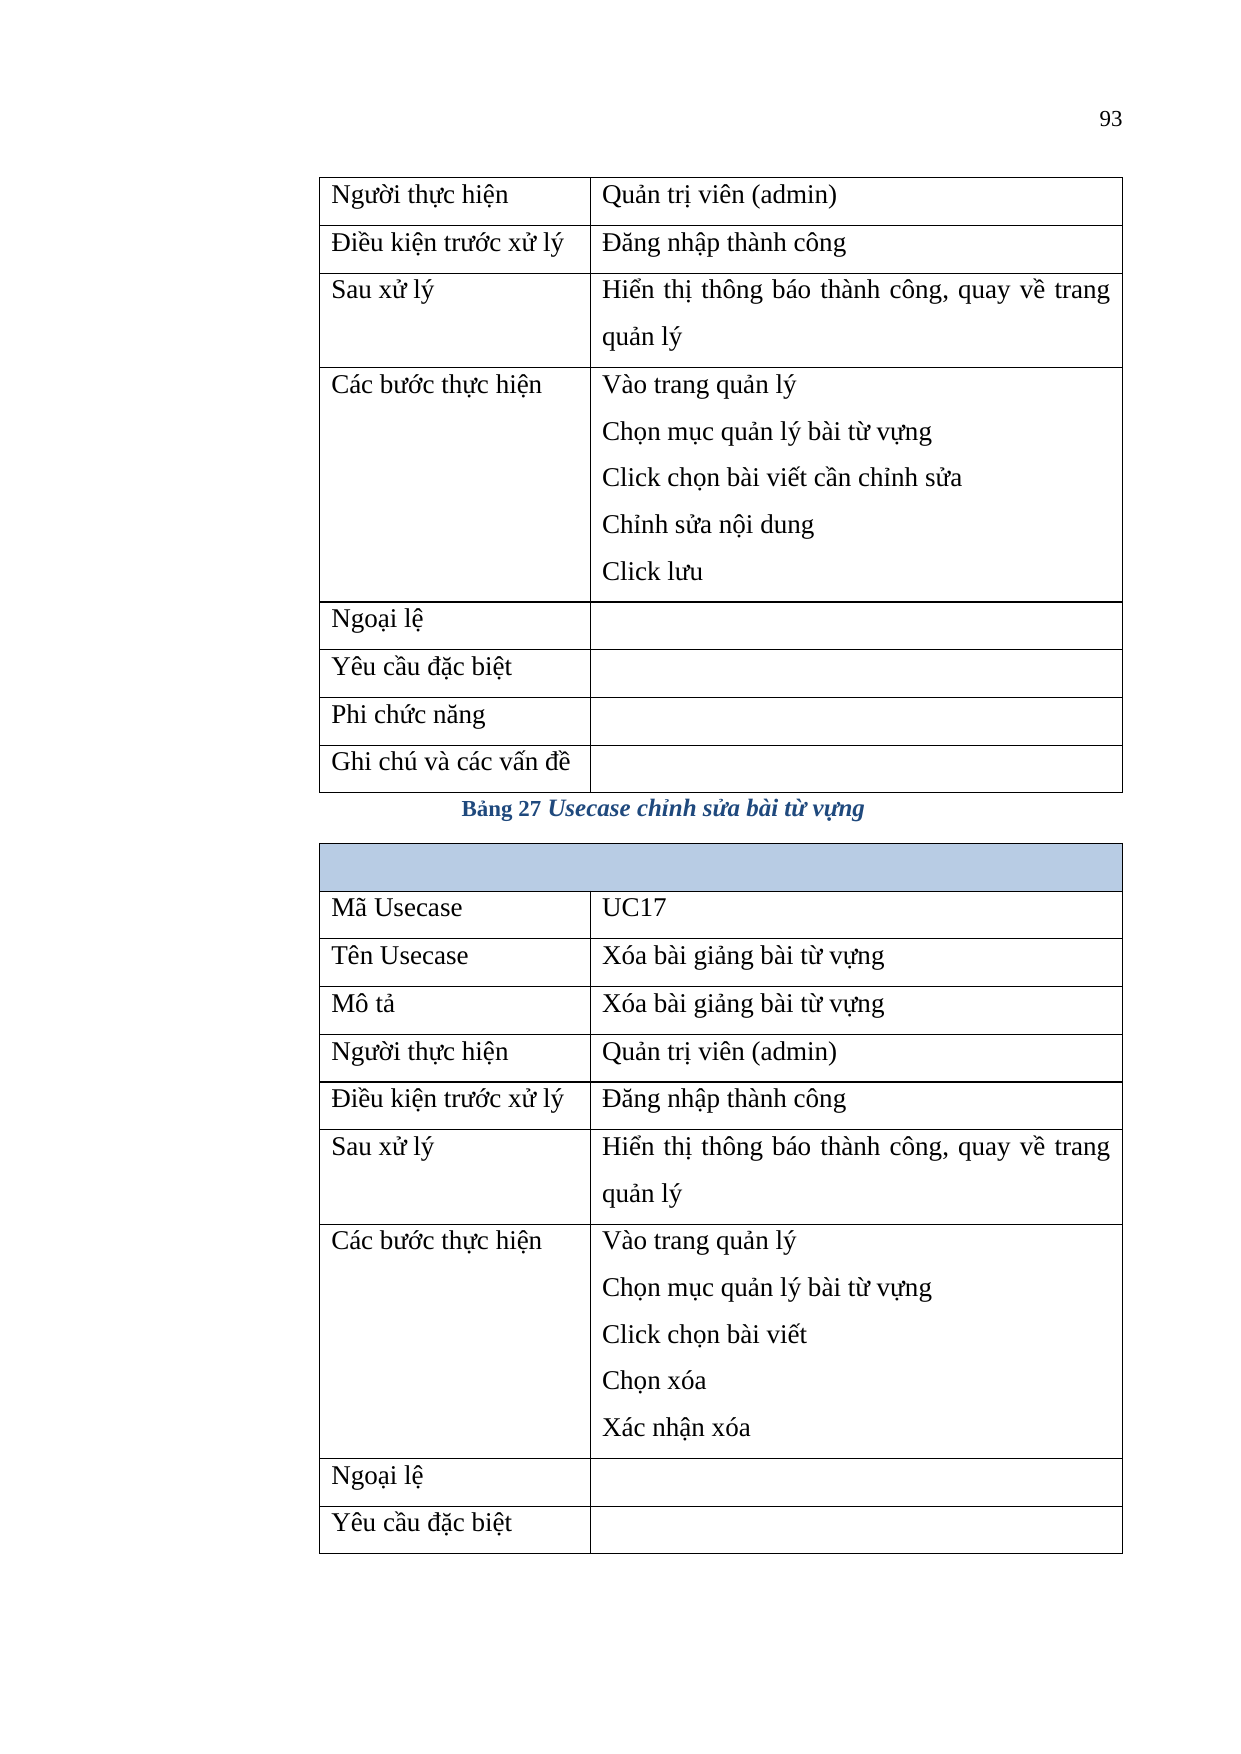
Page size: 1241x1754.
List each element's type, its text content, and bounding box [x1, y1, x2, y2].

table_header [320, 844, 1122, 891]
table_cell Đăng nhập thành công [591, 1083, 1122, 1129]
table_cell Người thực hiện [320, 1035, 590, 1081]
table_cell Hiển thị thông báo thành công, quay về trang quản lý [591, 274, 1122, 367]
table_cell [591, 1459, 1122, 1506]
table_cell Phi chức năng [320, 698, 590, 744]
table_cell Xóa bài giảng bài từ vựng [591, 987, 1122, 1034]
table_cell Yêu cầu đặc biệt [320, 1507, 590, 1553]
table_cell [591, 698, 1122, 744]
table_cell Điều kiện trước xử lý [320, 226, 590, 273]
table_cell Tên Usecase [320, 939, 590, 986]
table_cell Ngoại lệ [320, 1459, 590, 1506]
table_cell [591, 650, 1122, 697]
table_cell Các bước thực hiện [320, 368, 590, 601]
text Bảng 27 Usecase chỉnh sửa bài từ vựng [207, 793, 1122, 822]
table_cell [591, 603, 1122, 649]
table_cell Ghi chú và các vấn đề [320, 746, 590, 792]
table_cell Vào trang quản lý Chọn mục quản lý bài từ vựng Click chọn bài viết cần chỉnh sửa Chỉnh sửa nội dung Click lưu [591, 368, 1122, 601]
table_cell Vào trang quản lý Chọn mục quản lý bài từ vựng Click chọn bài viết Chọn xóa Xác nhận xóa [591, 1225, 1122, 1458]
table_cell Ngoại lệ [320, 603, 590, 649]
table_cell Đăng nhập thành công [591, 226, 1122, 273]
table_cell Xóa bài giảng bài từ vựng [591, 939, 1122, 986]
table_cell [591, 746, 1122, 792]
table_cell UC17 [591, 892, 1122, 938]
table_cell Sau xử lý [320, 1130, 590, 1223]
table_cell Yêu cầu đặc biệt [320, 650, 590, 697]
table_cell Mã Usecase [320, 892, 590, 938]
table_cell Người thực hiện [320, 178, 590, 225]
table_cell Hiển thị thông báo thành công, quay về trang quản lý [591, 1130, 1122, 1223]
table_cell Các bước thực hiện [320, 1225, 590, 1458]
table_cell Quản trị viên (admin) [591, 1035, 1122, 1081]
table_cell Quản trị viên (admin) [591, 178, 1122, 225]
table_cell Mô tả [320, 987, 590, 1034]
table_cell Điều kiện trước xử lý [320, 1083, 590, 1129]
table_cell Sau xử lý [320, 274, 590, 367]
table_cell [591, 1507, 1122, 1553]
